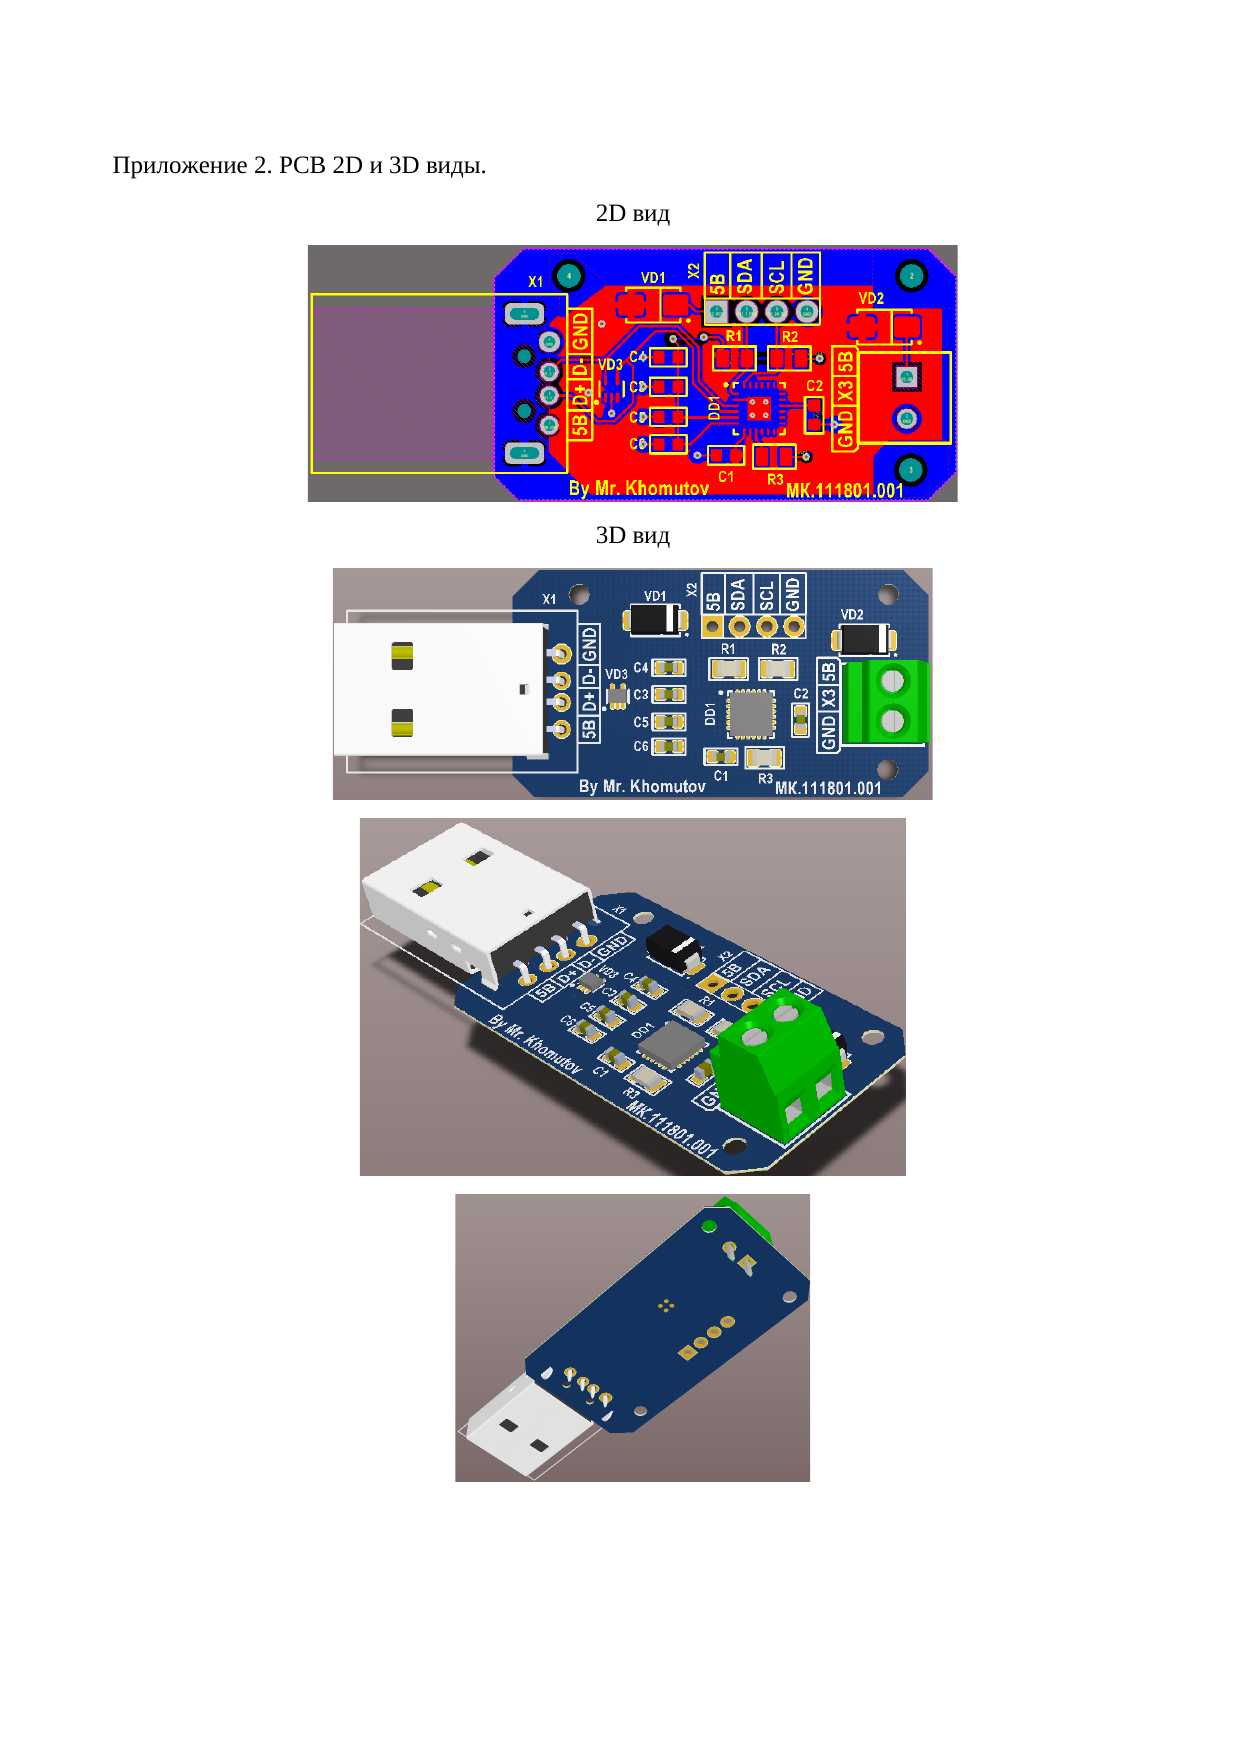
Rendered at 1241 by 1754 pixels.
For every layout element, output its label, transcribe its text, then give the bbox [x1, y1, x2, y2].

picture [307, 245, 958, 502]
picture [359, 818, 906, 1176]
picture [332, 568, 933, 800]
text 2D вид [112, 198, 1153, 226]
text 3D вид [112, 520, 1153, 549]
picture [455, 1194, 811, 1482]
text Приложение 2. PCB 2D и 3D виды. [112, 150, 1153, 179]
